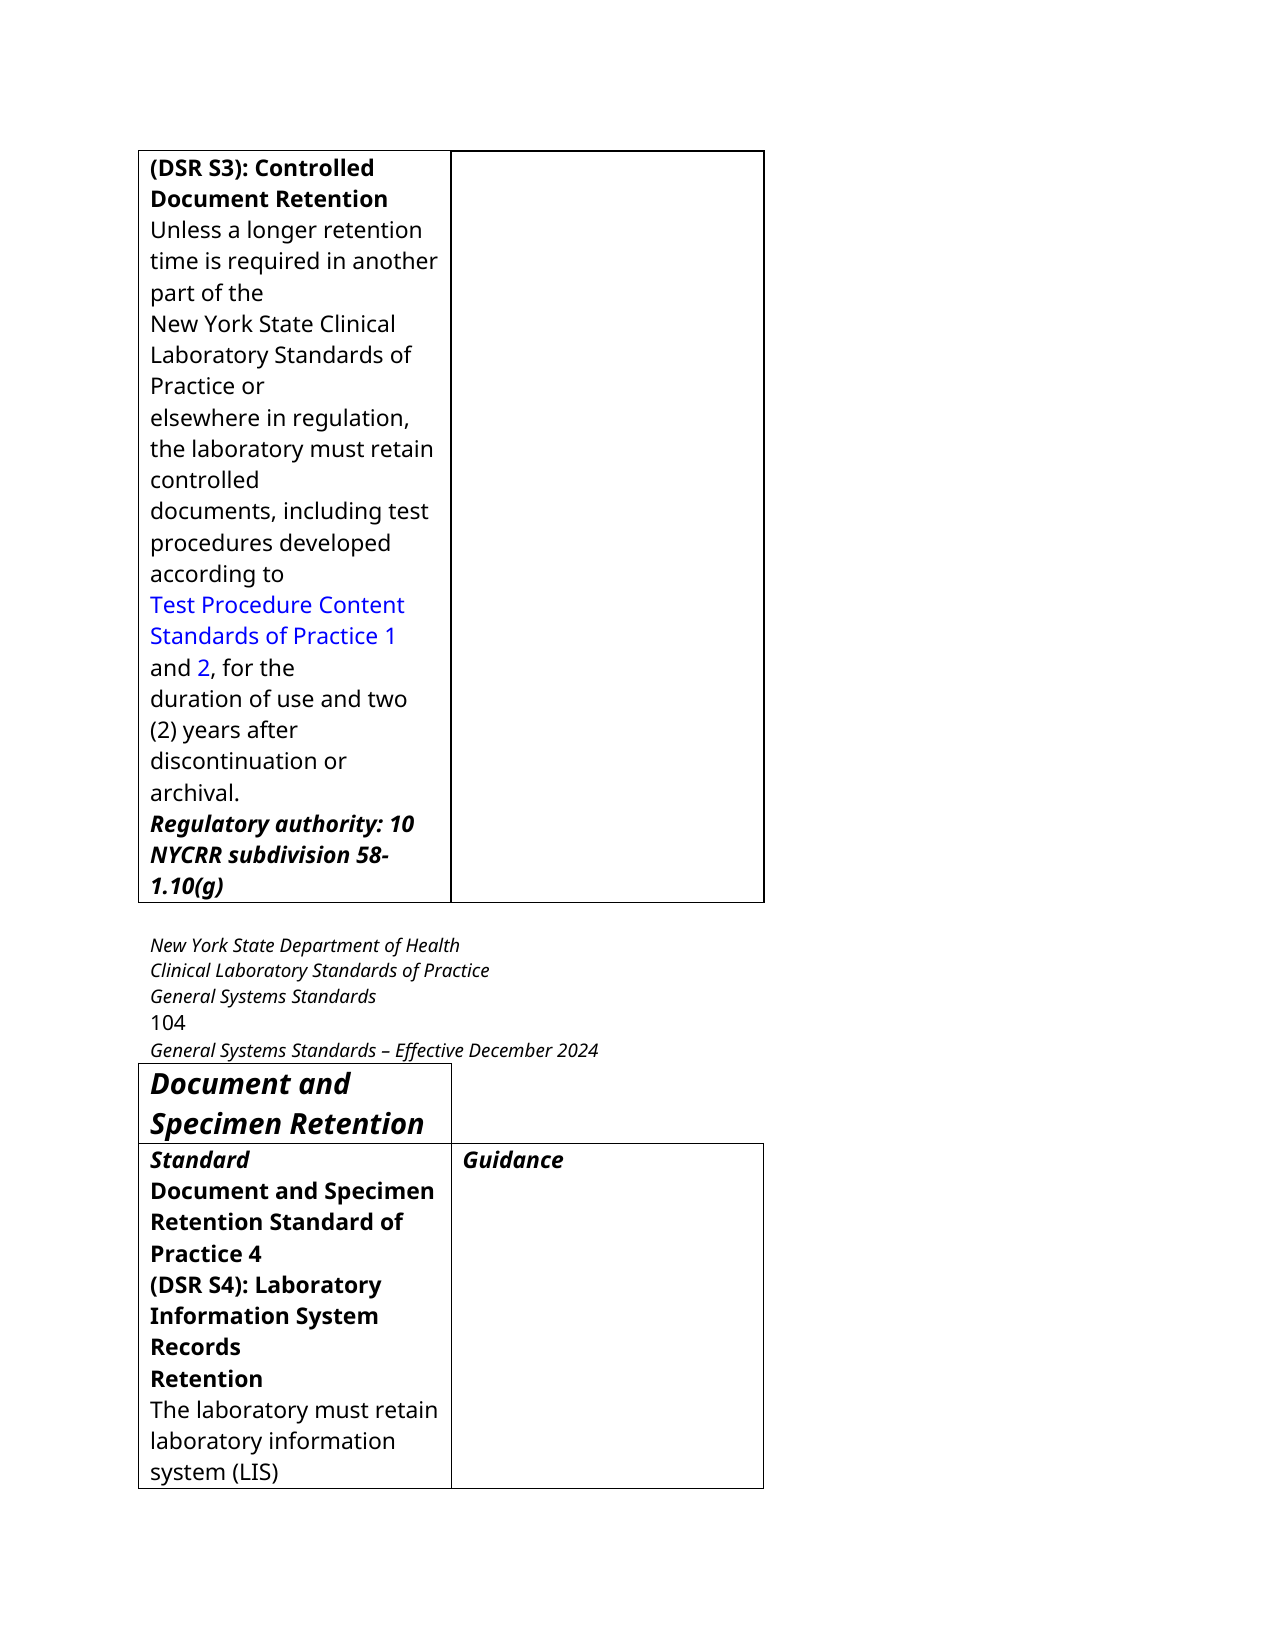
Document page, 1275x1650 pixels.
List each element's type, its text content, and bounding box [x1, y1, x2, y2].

table_header Document and Specimen Retention [139, 1064, 451, 1143]
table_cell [139, 151, 450, 902]
text New York State Department of Health Clinical Laboratory Standards of Practice General Systems Standards 104 General Systems Standards – Effective December 2024 [150, 903, 1125, 1062]
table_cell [139, 1144, 451, 1488]
table_cell Guidance [452, 1144, 763, 1488]
table_cell [452, 152, 763, 902]
